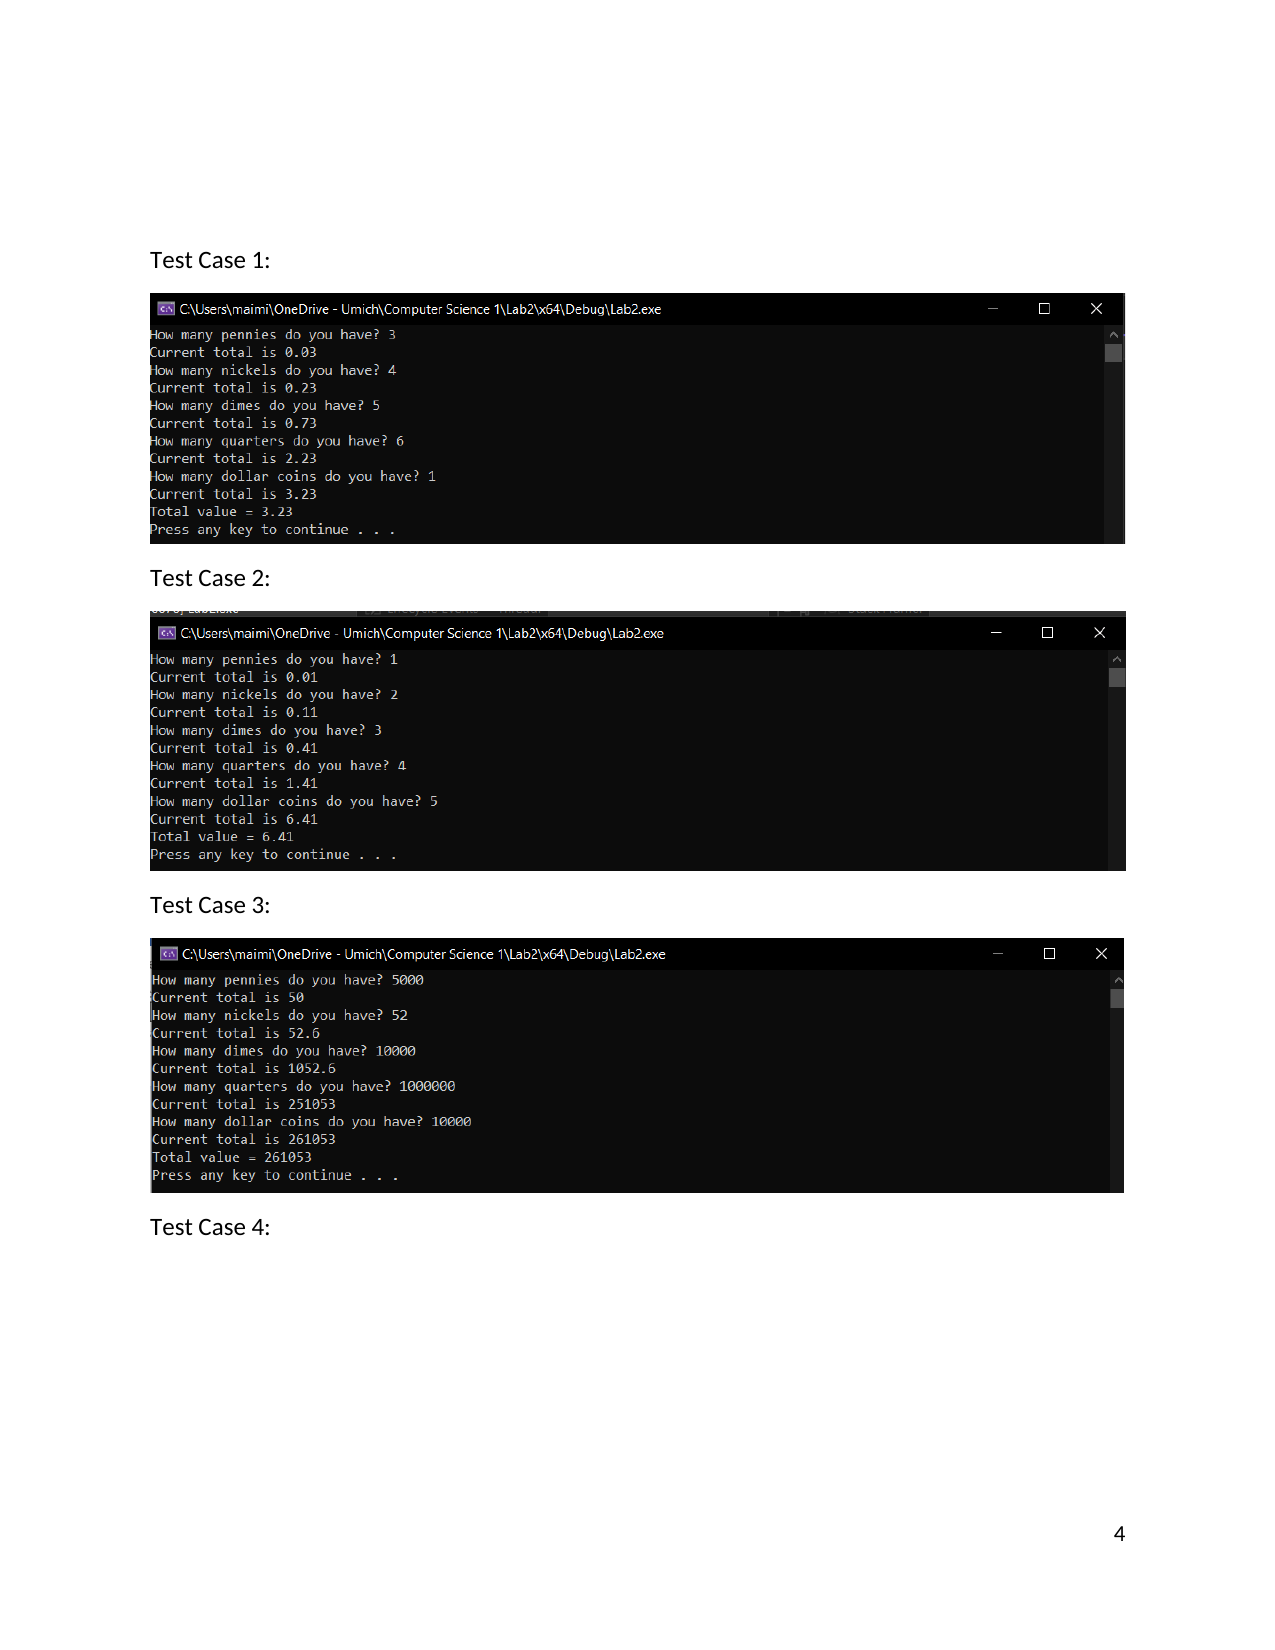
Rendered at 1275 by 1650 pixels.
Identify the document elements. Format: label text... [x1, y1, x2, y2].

text Test Case 3: [150, 889, 1125, 920]
picture [150, 293, 1125, 544]
text Test Case 1: [150, 244, 1125, 274]
text Test Case 2: [150, 562, 1125, 593]
picture [150, 938, 1124, 1193]
text Test Case 4: [150, 1212, 1125, 1242]
picture [150, 611, 1126, 871]
